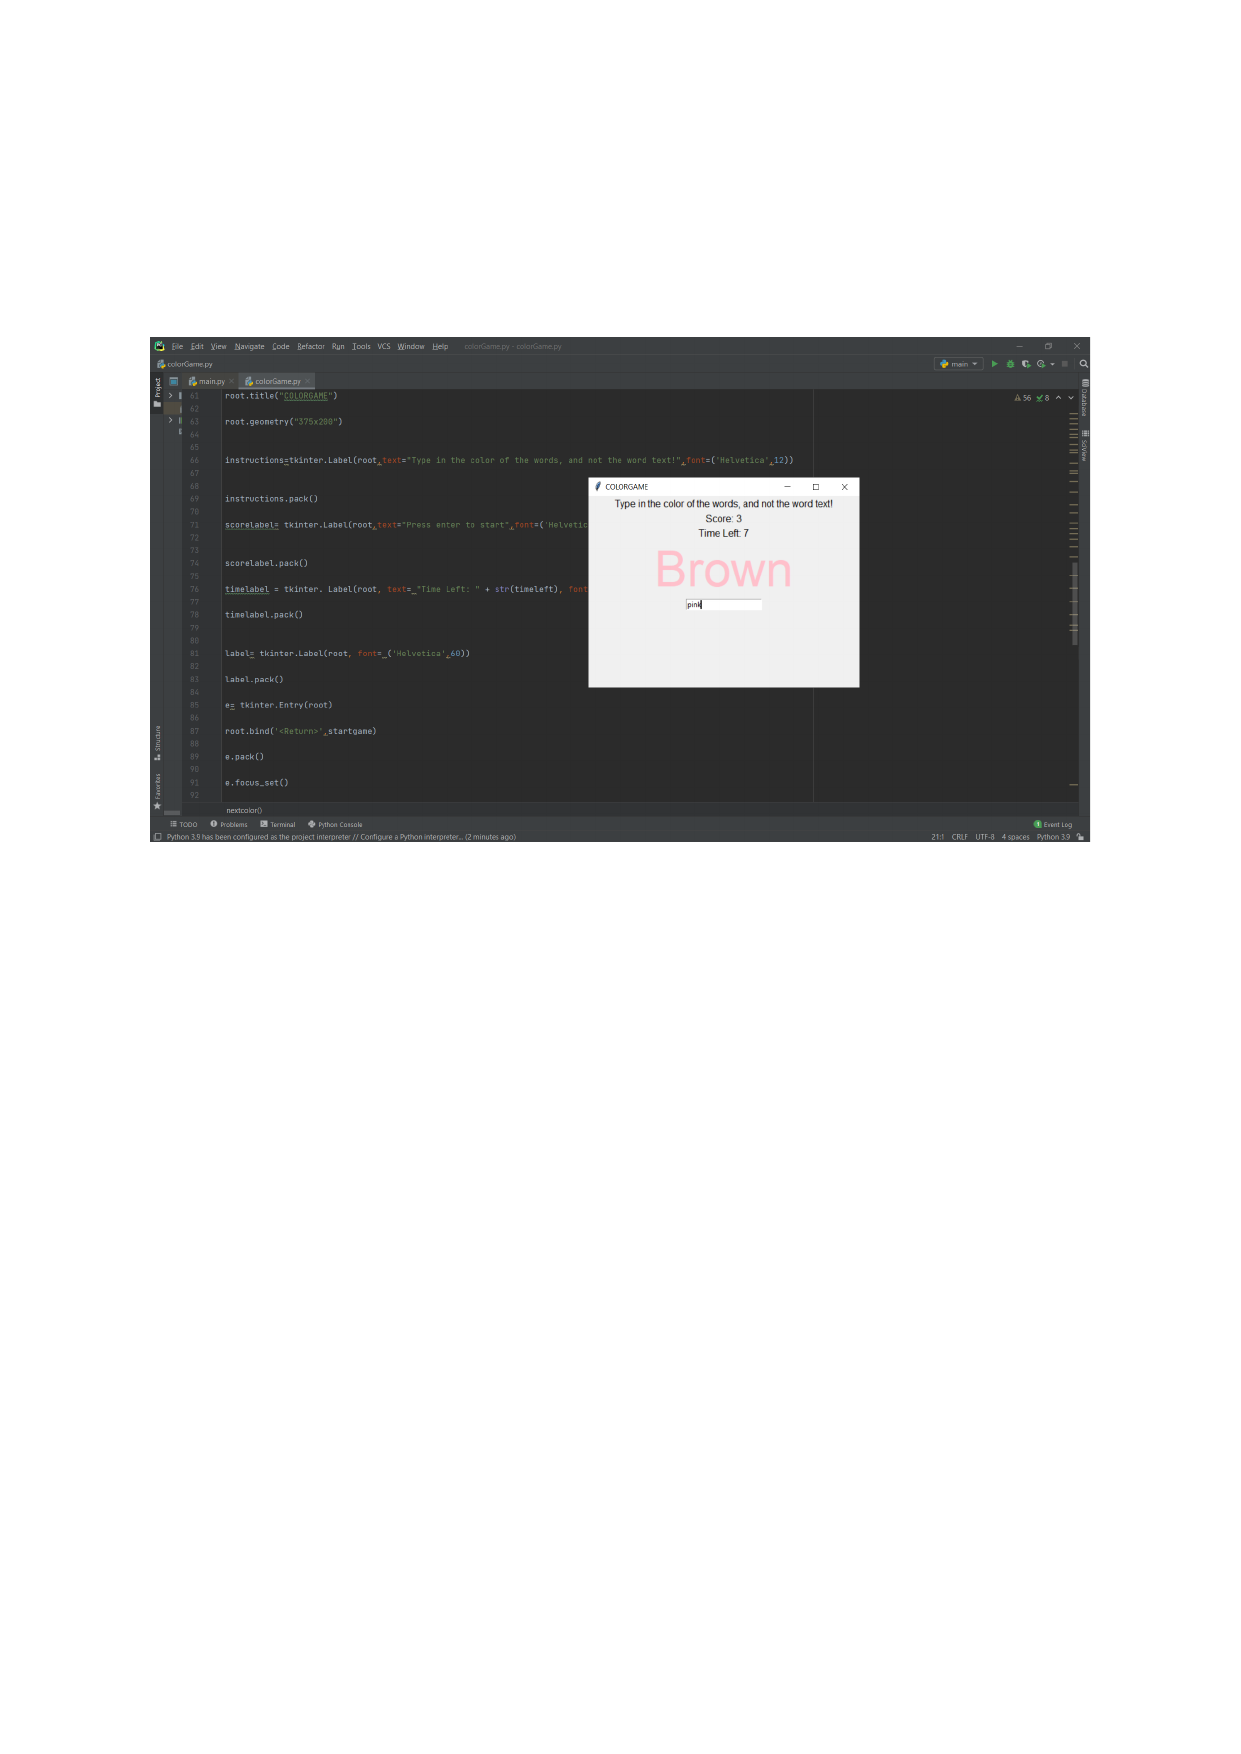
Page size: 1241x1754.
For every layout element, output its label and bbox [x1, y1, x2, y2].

picture [150, 337, 1091, 842]
